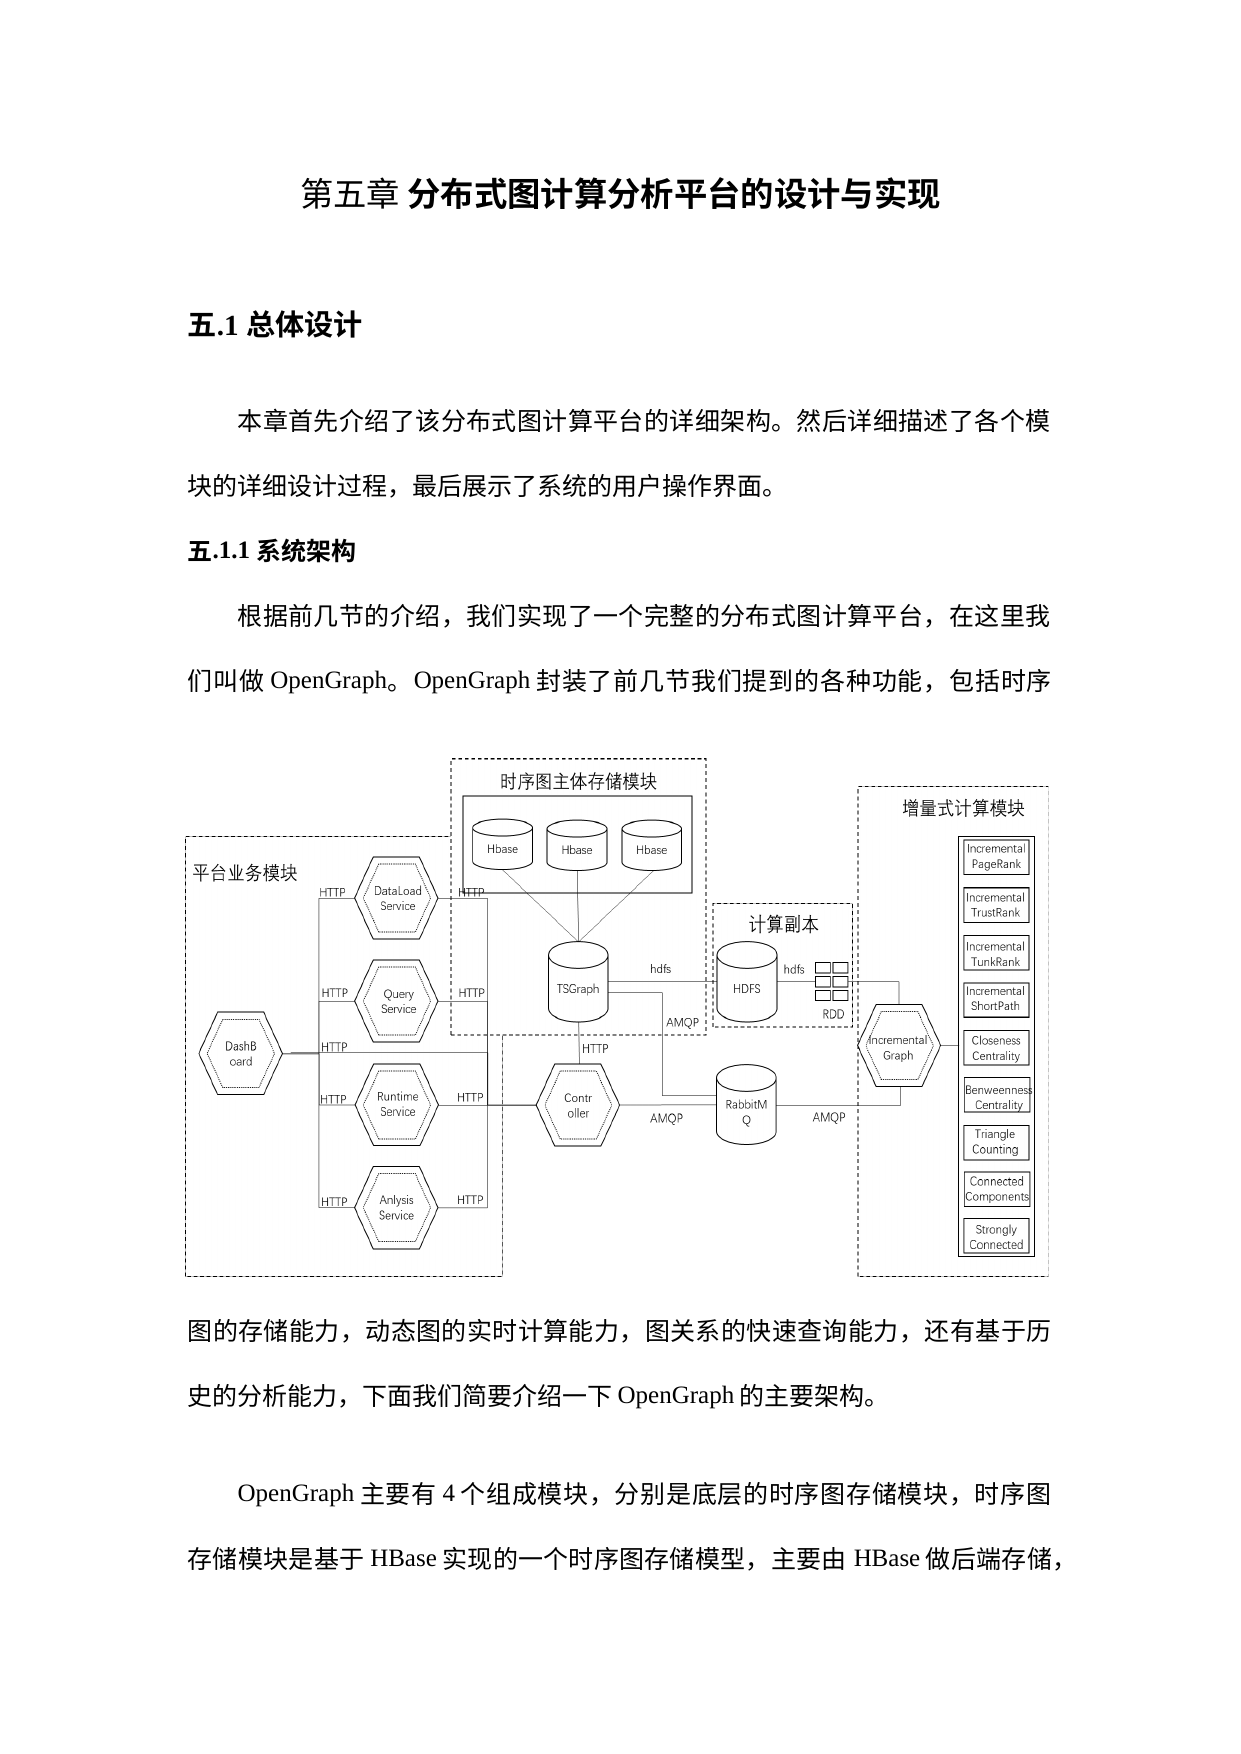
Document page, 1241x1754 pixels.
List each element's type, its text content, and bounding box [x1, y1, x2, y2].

text 本章首先介绍了该分布式图计算平台的详细架构。然后详细描述了各个模块的详细设计过程，最后展示了系统的用户操作界面。 [187, 387, 1053, 517]
text 系统架构 [187, 517, 1053, 582]
text 总体设计 [187, 290, 1053, 355]
text 分布式图计算分析平台的设计与实现 [187, 160, 1053, 225]
picture [181, 758, 1049, 1277]
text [187, 1460, 1053, 1590]
